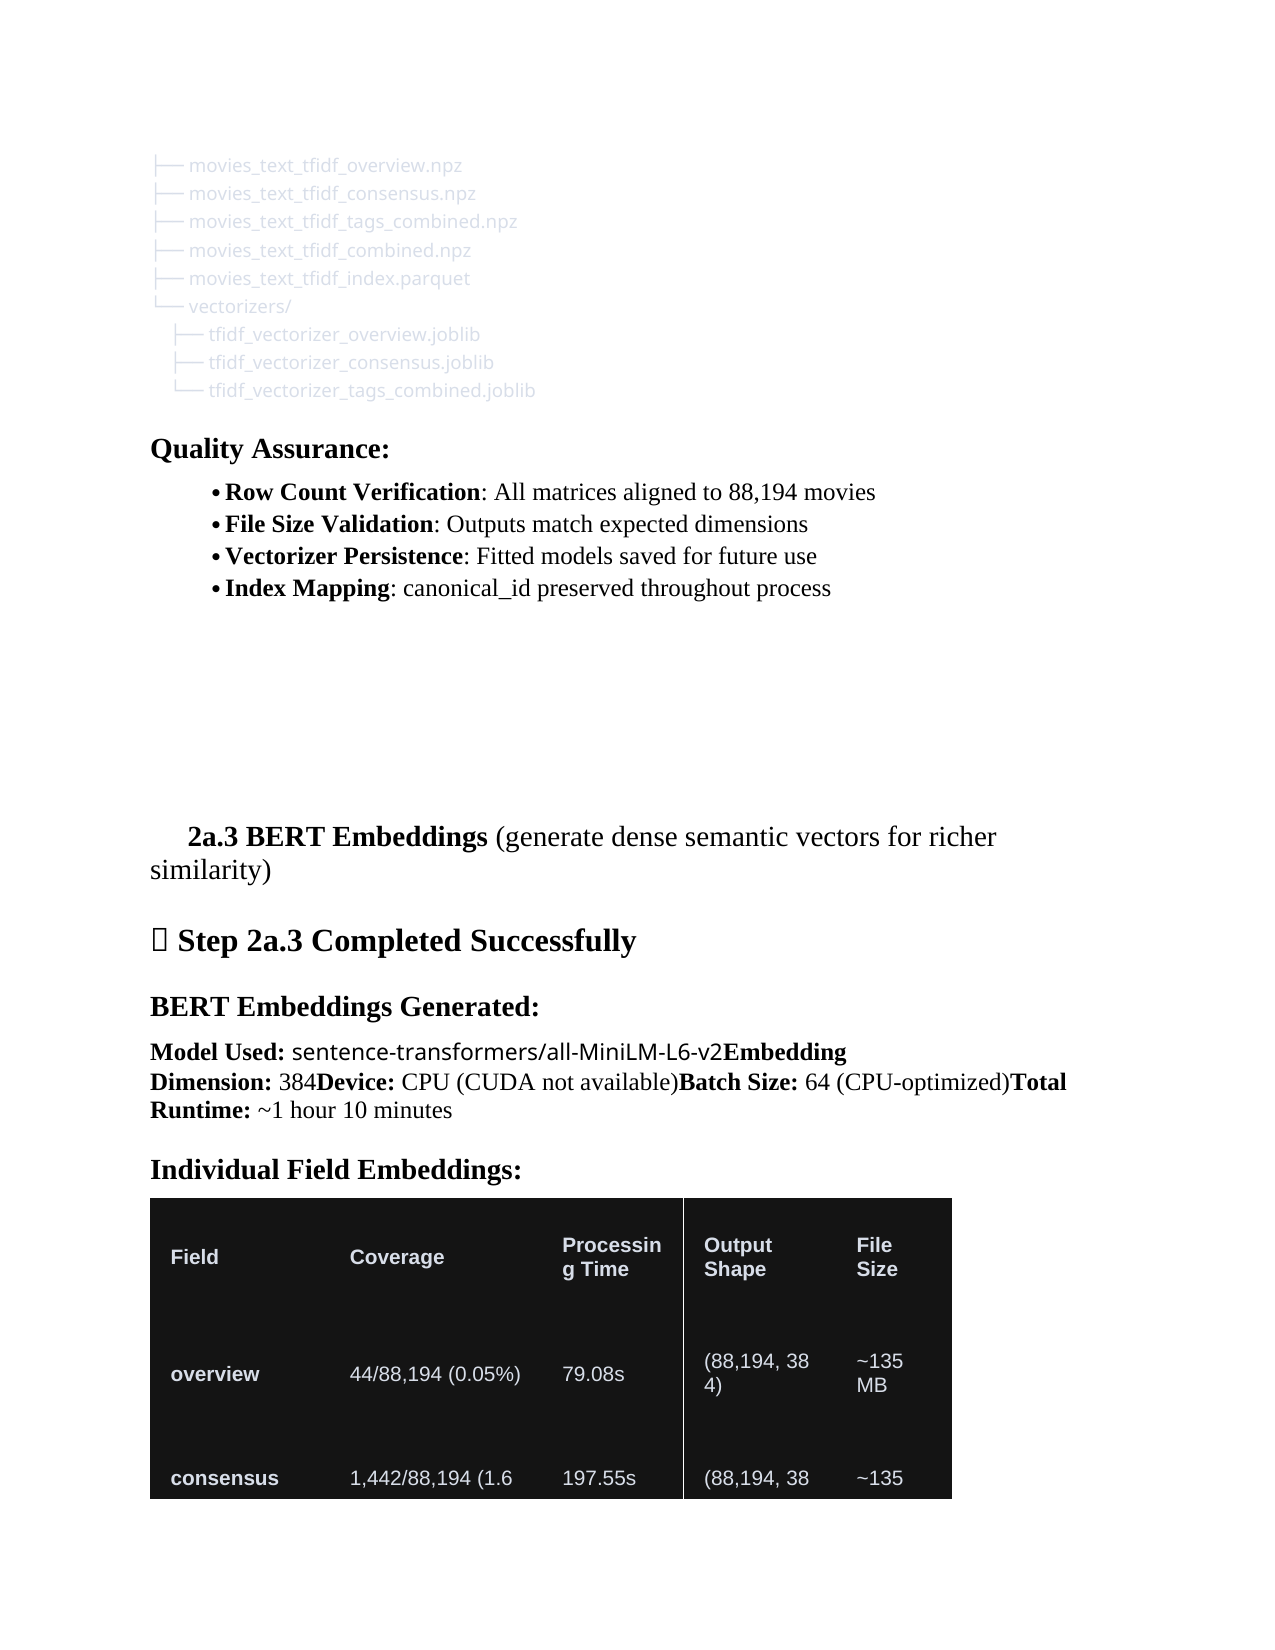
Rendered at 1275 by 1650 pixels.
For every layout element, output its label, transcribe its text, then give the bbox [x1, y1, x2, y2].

text Quality Assurance: [150, 431, 1125, 465]
table_cell 197.55s [542, 1432, 683, 1499]
text Model Used: sentence-transformers/all-MiniLM-L6-v2Embedding Dimension: 384Device: CPU (CUDA not available)Batch Size: 64 (CPU-optimized)Total Runtime: ~1 hour 10 minutes [150, 1035, 1125, 1124]
table_cell ~135 MB [836, 1315, 952, 1432]
text ├── movies_text_tfidf_overview.npz [150, 150, 1125, 178]
list File Size Validation: Outputs match expected dimensions [212, 509, 1125, 538]
table_header Coverage [329, 1198, 542, 1315]
text ✅ Step 2a.3 Completed Successfully [150, 917, 1125, 961]
table_cell 79.08s [542, 1315, 683, 1432]
table_cell 44/88,194 (0.05%) [329, 1315, 542, 1432]
table_cell ~135 MB [836, 1432, 952, 1499]
text ├── tfidf_vectorizer_overview.joblib [150, 319, 1125, 347]
text  2a.3 BERT Embeddings (generate dense semantic vectors for richer similarity) [150, 819, 1125, 886]
table_cell consensus [150, 1432, 329, 1499]
table_header File Size [836, 1198, 952, 1315]
table_cell overview [150, 1315, 329, 1432]
text BERT Embeddings Generated: [150, 989, 1125, 1023]
table_cell (88,194, 384) [684, 1315, 836, 1432]
table_header Field [150, 1198, 329, 1315]
text ├── tfidf_vectorizer_consensus.joblib [150, 347, 1125, 375]
table_cell (88,194, 384) [684, 1432, 836, 1499]
text ├── movies_text_tfidf_tags_combined.npz [150, 206, 1125, 234]
table_header Processing Time [542, 1198, 683, 1315]
table_header Output Shape [684, 1198, 836, 1315]
list Row Count Verification: All matrices aligned to 88,194 movies [212, 477, 1125, 506]
text Individual Field Embeddings: [150, 1152, 1125, 1186]
table_cell 1,442/88,194 (1.6%) [329, 1432, 542, 1499]
text ├── movies_text_tfidf_index.parquet [150, 262, 1125, 291]
text └── tfidf_vectorizer_tags_combined.joblib [150, 375, 1125, 403]
text ├── movies_text_tfidf_consensus.npz [150, 178, 1125, 206]
list Index Mapping: canonical_id preserved throughout process [212, 573, 1125, 602]
text ├── movies_text_tfidf_combined.npz [150, 234, 1125, 262]
text └── vectorizers/ [150, 291, 1125, 319]
list Vectorizer Persistence: Fitted models saved for future use [212, 541, 1125, 570]
